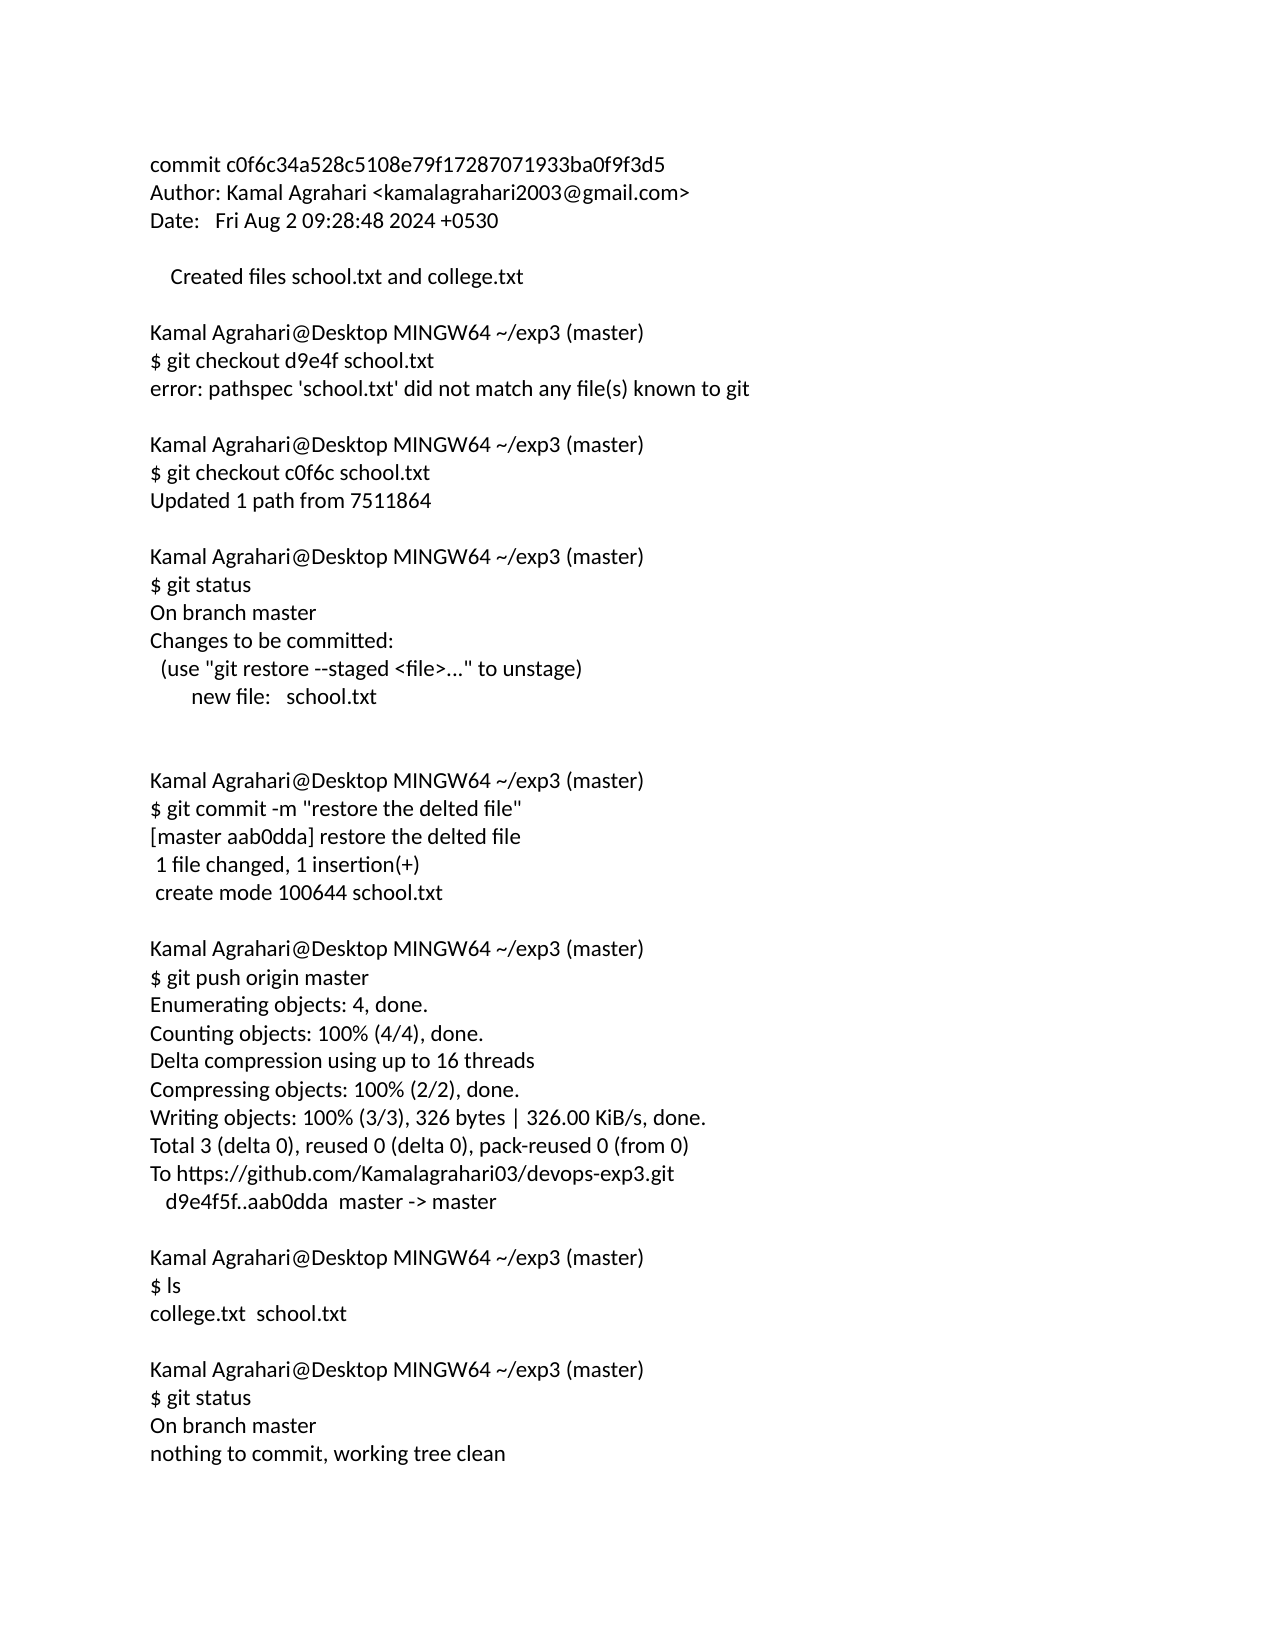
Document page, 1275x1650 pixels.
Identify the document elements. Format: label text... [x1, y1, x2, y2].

text Kamal Agrahari@Desktop MINGW64 ~/exp3 (master) [150, 542, 1125, 570]
text $ ls [150, 1271, 1125, 1299]
text On branch master [150, 1411, 1125, 1439]
text Updated 1 path from 7511864 [150, 486, 1125, 514]
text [150, 1355, 1125, 1383]
text Compressing objects: 100% (2/2), done. [150, 1075, 1125, 1103]
text college.txt school.txt [150, 1299, 1125, 1327]
text $ git commit -m "restore the delted file" [150, 794, 1125, 822]
text [master aab0dda] restore the delted file [150, 822, 1125, 851]
text nothing to commit, working tree clean [150, 1439, 1125, 1467]
text Counting objects: 100% (4/4), done. [150, 1019, 1125, 1047]
text Kamal Agrahari@Desktop MINGW64 ~/exp3 (master) [150, 934, 1125, 963]
text Kamal Agrahari@Desktop MINGW64 ~/exp3 (master) [150, 318, 1125, 346]
text create mode 100644 school.txt [150, 878, 1125, 907]
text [150, 1243, 1125, 1271]
text commit c0f6c34a528c5108e79f17287071933ba0f9f3d5 [150, 150, 1125, 178]
text Total 3 (delta 0), reused 0 (delta 0), pack-reused 0 (from 0) [150, 1131, 1125, 1159]
text error: pathspec 'school.txt' did not match any file(s) known to git [150, 374, 1125, 402]
text To https://github.com/Kamalagrahari03/devops-exp3.git [150, 1159, 1125, 1187]
text Changes to be committed: [150, 626, 1125, 654]
text Writing objects: 100% (3/3), 326 bytes | 326.00 KiB/s, done. [150, 1103, 1125, 1131]
text $ git push origin master [150, 963, 1125, 991]
text Date: Fri Aug 2 09:28:48 2024 +0530 [150, 206, 1125, 234]
text $ git checkout d9e4f school.txt [150, 346, 1125, 374]
text (use "git restore --staged <file>..." to unstage) [150, 654, 1125, 682]
text Kamal Agrahari@Desktop MINGW64 ~/exp3 (master) [150, 766, 1125, 794]
text 1 file changed, 1 insertion(+) [150, 851, 1125, 878]
text Kamal Agrahari@Desktop MINGW64 ~/exp3 (master) [150, 430, 1125, 458]
text d9e4f5f..aab0dda master -> master [150, 1187, 1125, 1215]
text new file: school.txt [150, 682, 1125, 710]
text $ git status [150, 1383, 1125, 1411]
text $ git status [150, 570, 1125, 598]
text Delta compression using up to 16 threads [150, 1047, 1125, 1075]
text Created files school.txt and college.txt [150, 262, 1125, 290]
text $ git checkout c0f6c school.txt [150, 458, 1125, 486]
text On branch master [150, 598, 1125, 626]
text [150, 178, 1125, 206]
text Enumerating objects: 4, done. [150, 991, 1125, 1019]
